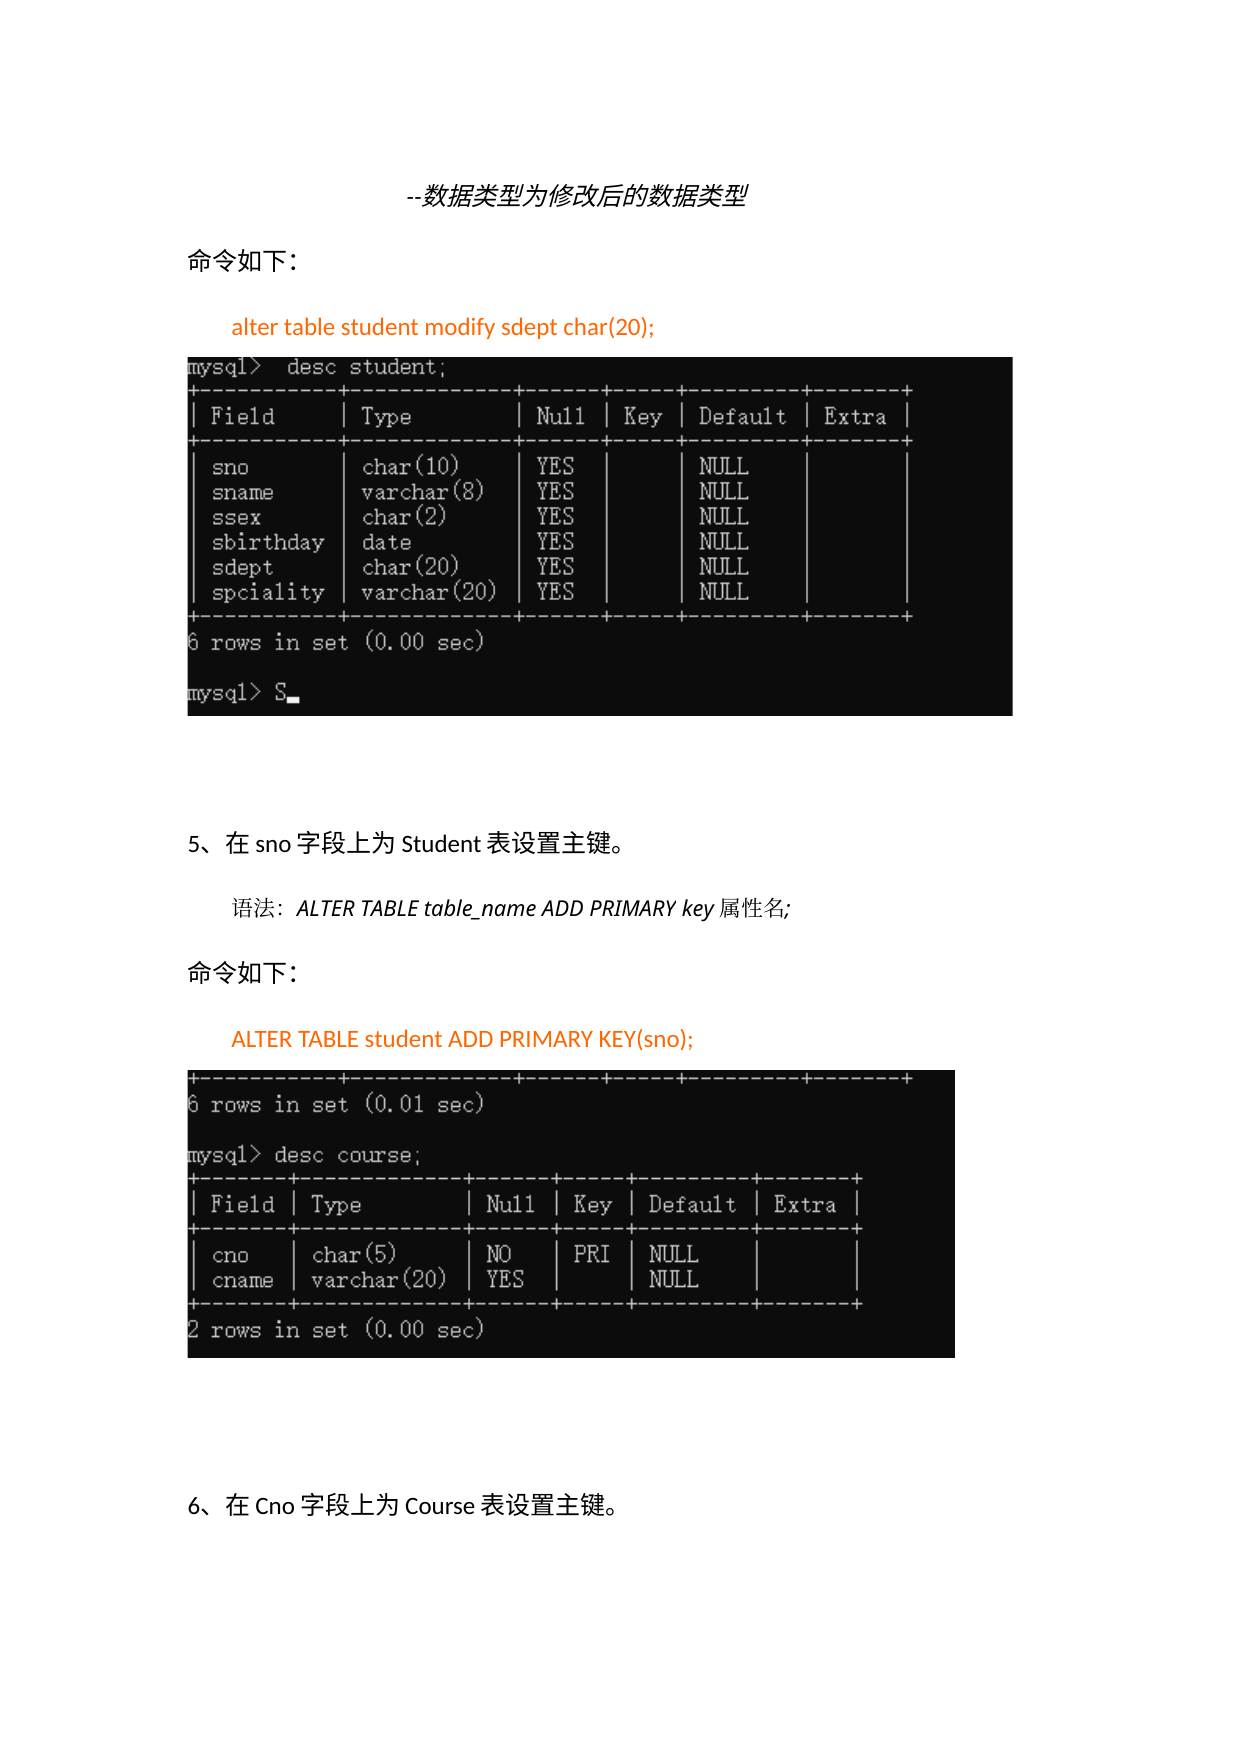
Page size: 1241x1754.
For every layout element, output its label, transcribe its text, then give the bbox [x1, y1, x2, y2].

text 5、在sno字段上为Student表设置主键。 [187, 809, 1053, 874]
picture [187, 1070, 955, 1358]
text 6、在Cno字段上为Course表设置主键。 [187, 1471, 1053, 1536]
text 命令如下： [187, 227, 1053, 292]
text alter table student modify sdept char(20); [187, 310, 1053, 343]
text --数据类型为修改后的数据类型 [362, 162, 1053, 227]
text ALTER TABLE student ADD PRIMARY KEY(sno); [187, 1022, 1053, 1055]
text 语法：ALTER TABLE table_name ADD PRIMARY key 属性名; [187, 892, 1053, 924]
picture [187, 357, 1013, 716]
text 命令如下： [187, 939, 1053, 1004]
